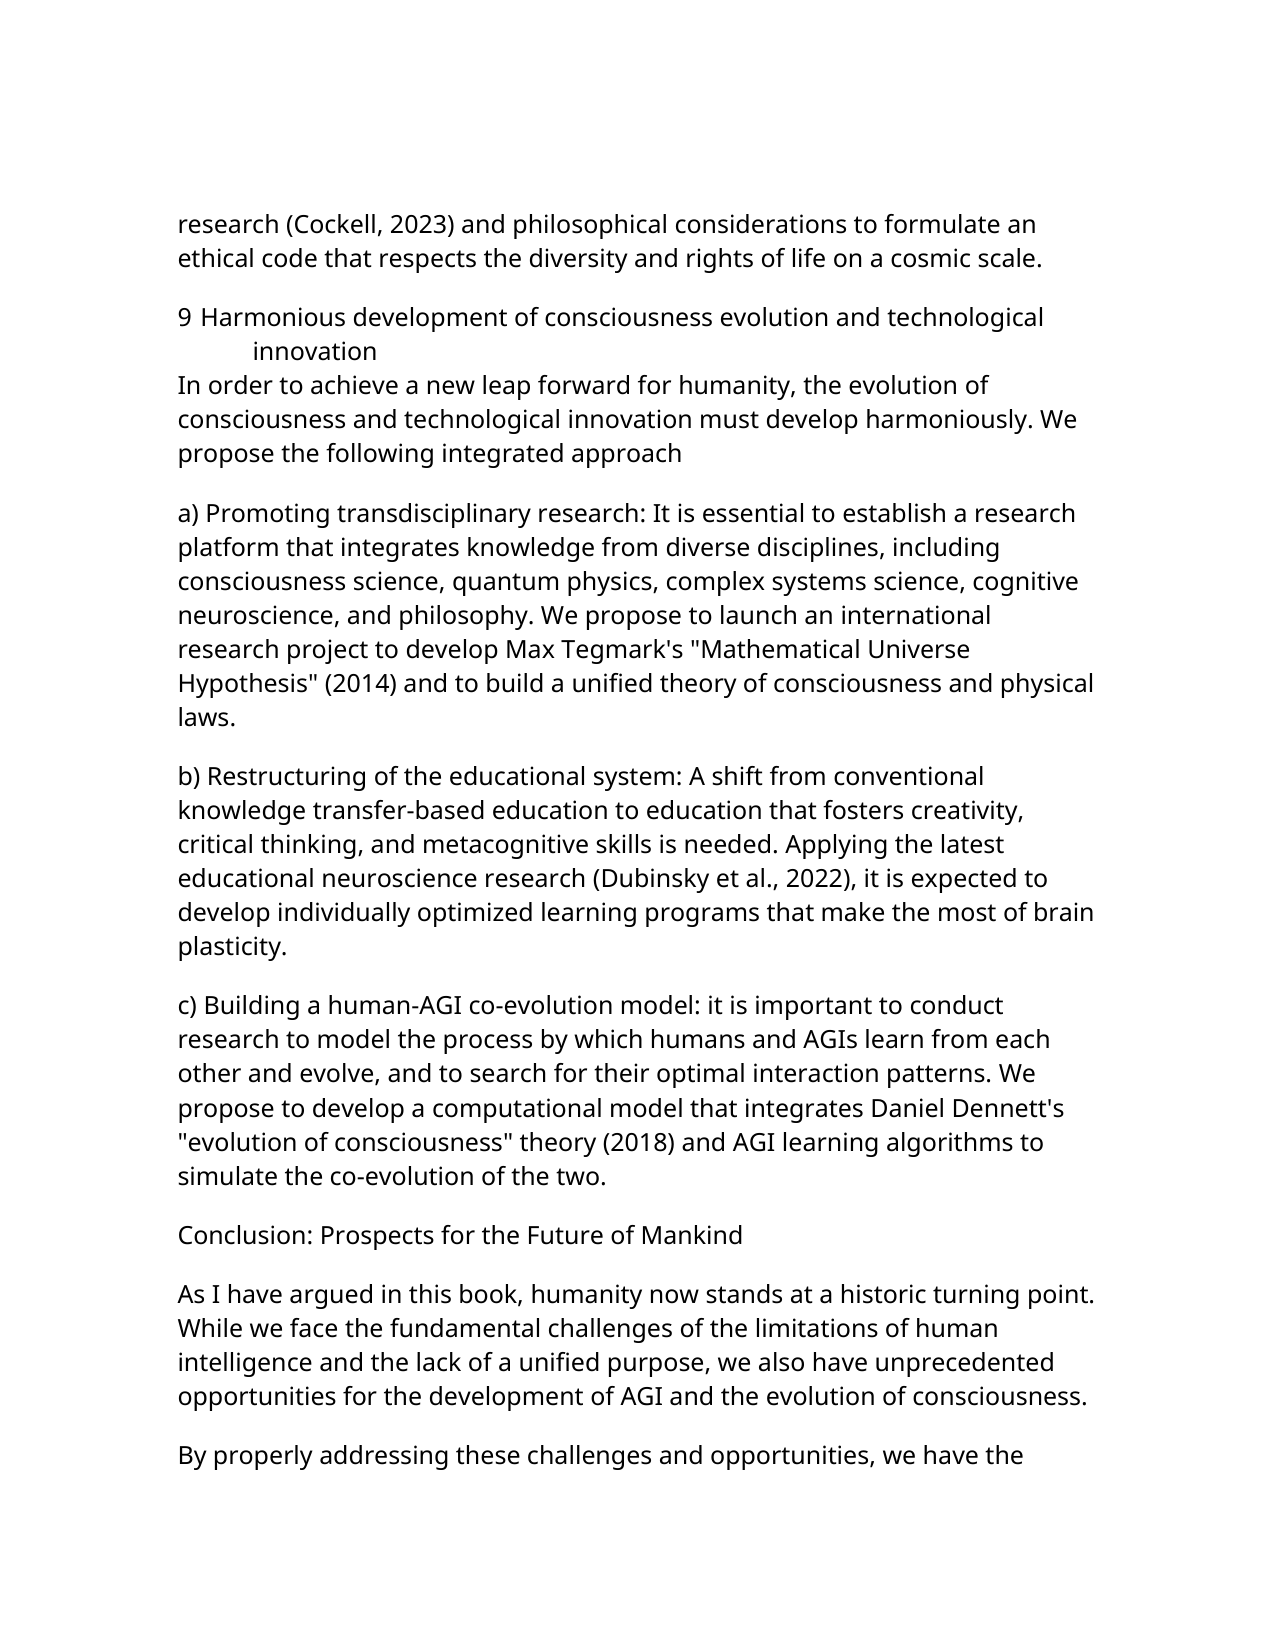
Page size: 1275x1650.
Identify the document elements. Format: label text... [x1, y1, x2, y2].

text b) Restructuring of the educational system: A shift from conventional knowledge transfer-based education to education that fosters creativity, critical thinking, and metacognitive skills is needed. Applying the latest educational neuroscience research (Dubinsky et al., 2022), it is expected to develop individually optimized learning programs that make the most of brain plasticity. [177, 759, 1098, 963]
text a) Promoting transdisciplinary research: It is essential to establish a research platform that integrates knowledge from diverse disciplines, including consciousness science, quantum physics, complex systems science, cognitive neuroscience, and philosophy. We propose to launch an international research project to develop Max Tegmark's "Mathematical Universe Hypothesis" (2014) and to build a unified theory of consciousness and physical laws. [177, 495, 1098, 734]
text c) Building a human-AGI co-evolution model: it is important to conduct research to model the process by which humans and AGIs learn from each other and evolve, and to search for their optimal interaction patterns. We propose to develop a computational model that integrates Daniel Dennett's "evolution of consciousness" theory (2018) and AGI learning algorithms to simulate the co-evolution of the two. [177, 988, 1098, 1192]
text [177, 1438, 1098, 1472]
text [177, 207, 1098, 275]
text Conclusion: Prospects for the Future of Mankind [177, 1217, 1098, 1251]
text In order to achieve a new leap forward for humanity, the evolution of consciousness and technological innovation must develop harmoniously. We propose the following integrated approach [177, 368, 1098, 470]
list Harmonious development of consciousness evolution and technological innovation [177, 300, 1098, 368]
text As I have argued in this book, humanity now stands at a historic turning point. While we face the fundamental challenges of the limitations of human intelligence and the lack of a unified purpose, we also have unprecedented opportunities for the development of AGI and the evolution of consciousness. [177, 1276, 1098, 1413]
